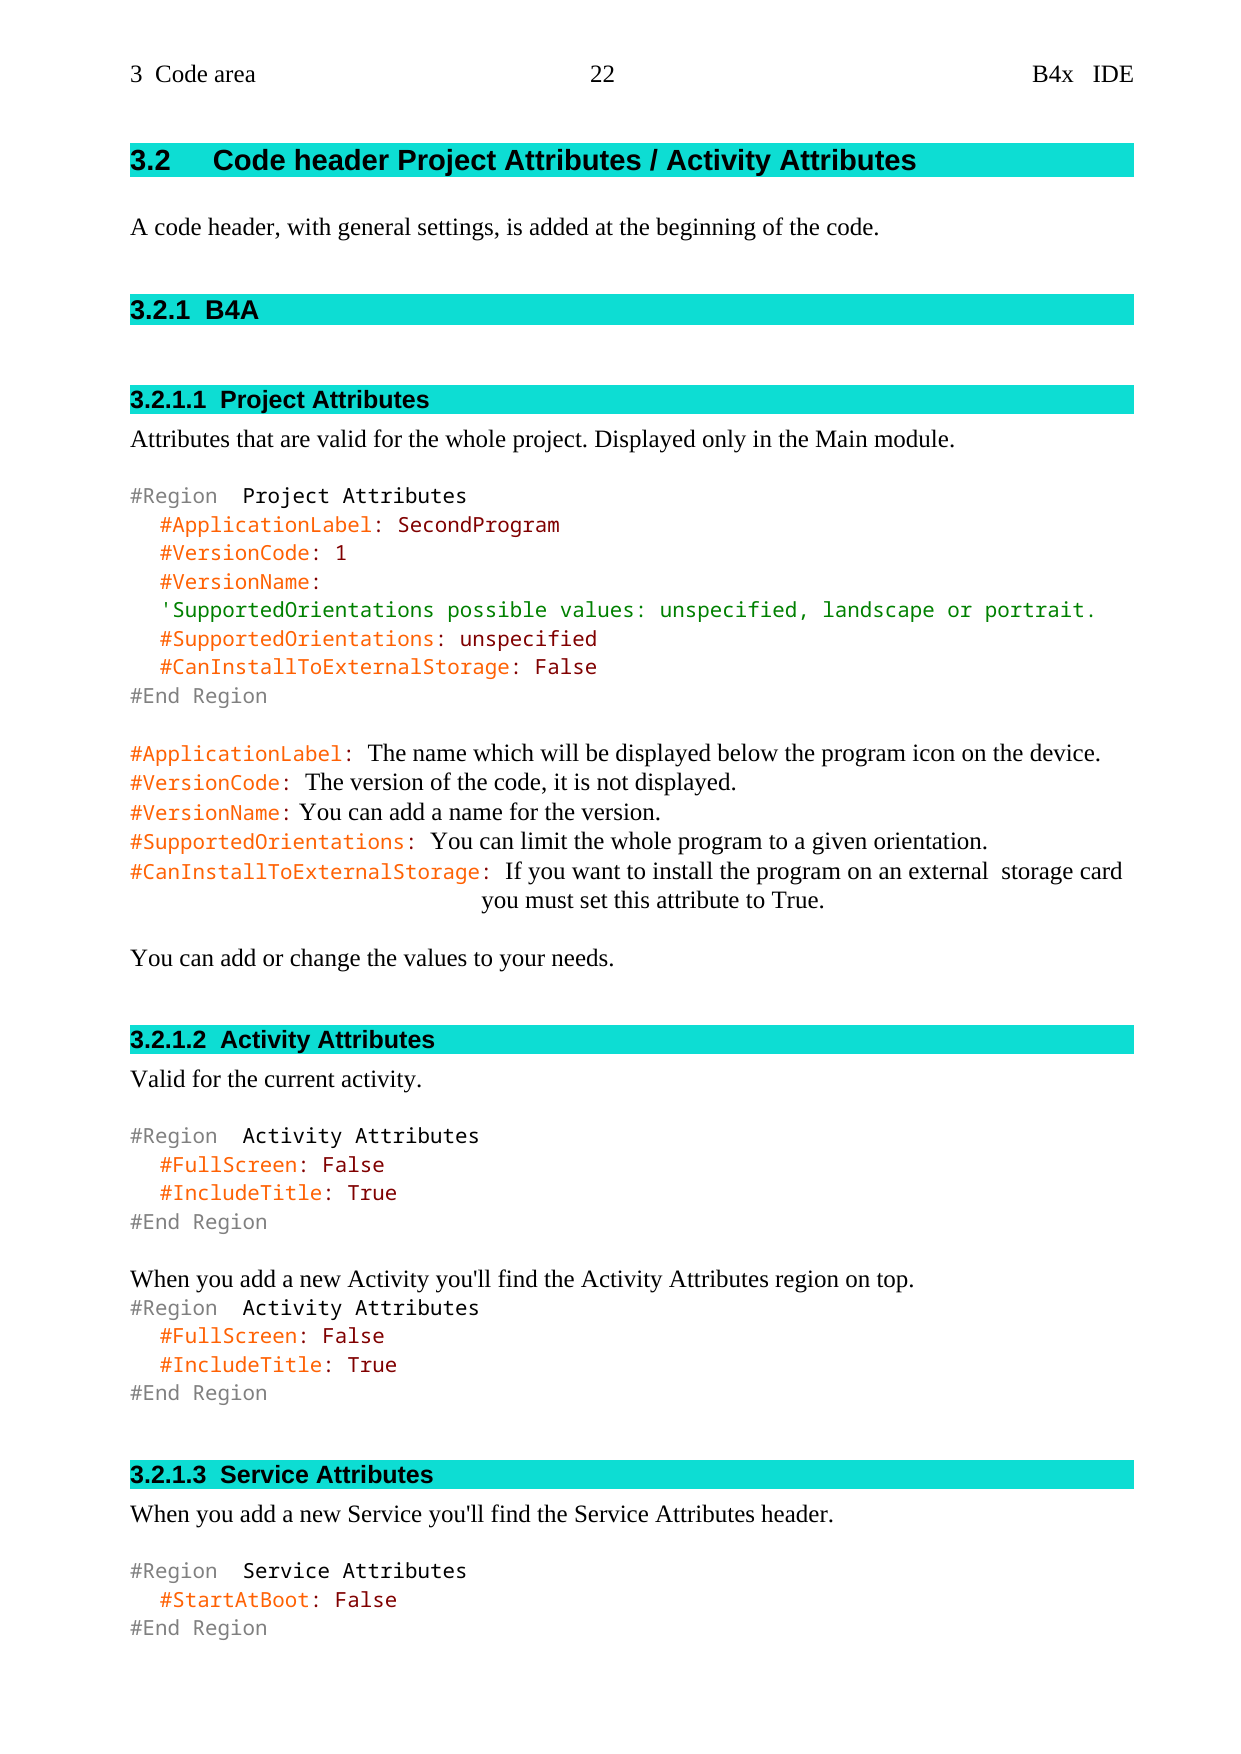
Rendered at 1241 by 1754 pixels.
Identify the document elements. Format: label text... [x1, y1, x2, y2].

text #IncludeTitle: True [130, 1350, 1134, 1378]
subtitle Project Attributes [130, 385, 1134, 414]
text When you add a new Service you'll find the Service Attributes header. [130, 1499, 1134, 1528]
subtitle Activity Attributes [130, 1025, 1134, 1054]
text #FullScreen: False [130, 1321, 1134, 1350]
text When you add a new Activity you'll find the Activity Attributes region on top. [130, 1264, 1134, 1293]
subtitle B4A [130, 294, 1134, 325]
text #VersionName: You can add a name for the version. [130, 797, 1134, 826]
subtitle Code header Project Attributes / Activity Attributes [130, 143, 1134, 177]
text #StartAtBoot: False [130, 1585, 1134, 1613]
text #End Region [130, 1613, 1134, 1642]
text #ApplicationLabel: The name which will be displayed below the program icon on the device. [130, 738, 1134, 767]
text #End Region [130, 1378, 1134, 1407]
text #Region Service Attributes [130, 1557, 1134, 1585]
text #VersionCode: The version of the code, it is not displayed. [130, 767, 1134, 797]
text Valid for the current activity. [130, 1064, 1134, 1093]
subtitle Service Attributes [130, 1460, 1134, 1489]
text A code header, with general settings, is added at the beginning of the code. [130, 212, 1134, 240]
text #SupportedOrientations: You can limit the whole program to a given orientation. [130, 826, 1134, 856]
text #Region Project Attributes #ApplicationLabel: SecondProgram #VersionCode: 1 #VersionName: 'SupportedOrientations possible values: unspecified, landscape or portrait. #SupportedOrientations: unspecified #CanInstallToExternalStorage: False #End Region [130, 453, 1134, 738]
text you must set this attribute to True. [130, 885, 1134, 914]
text #Region Activity Attributes [130, 1293, 1134, 1321]
text #CanInstallToExternalStorage: If you want to install the program on an external storage card [130, 856, 1134, 885]
text Attributes that are valid for the whole project. Displayed only in the Main module. [130, 424, 1134, 453]
text You can add or change the values to your needs. [130, 943, 1134, 972]
text #Region Activity Attributes #FullScreen: False #IncludeTitle: True #End Region [130, 1093, 1134, 1264]
